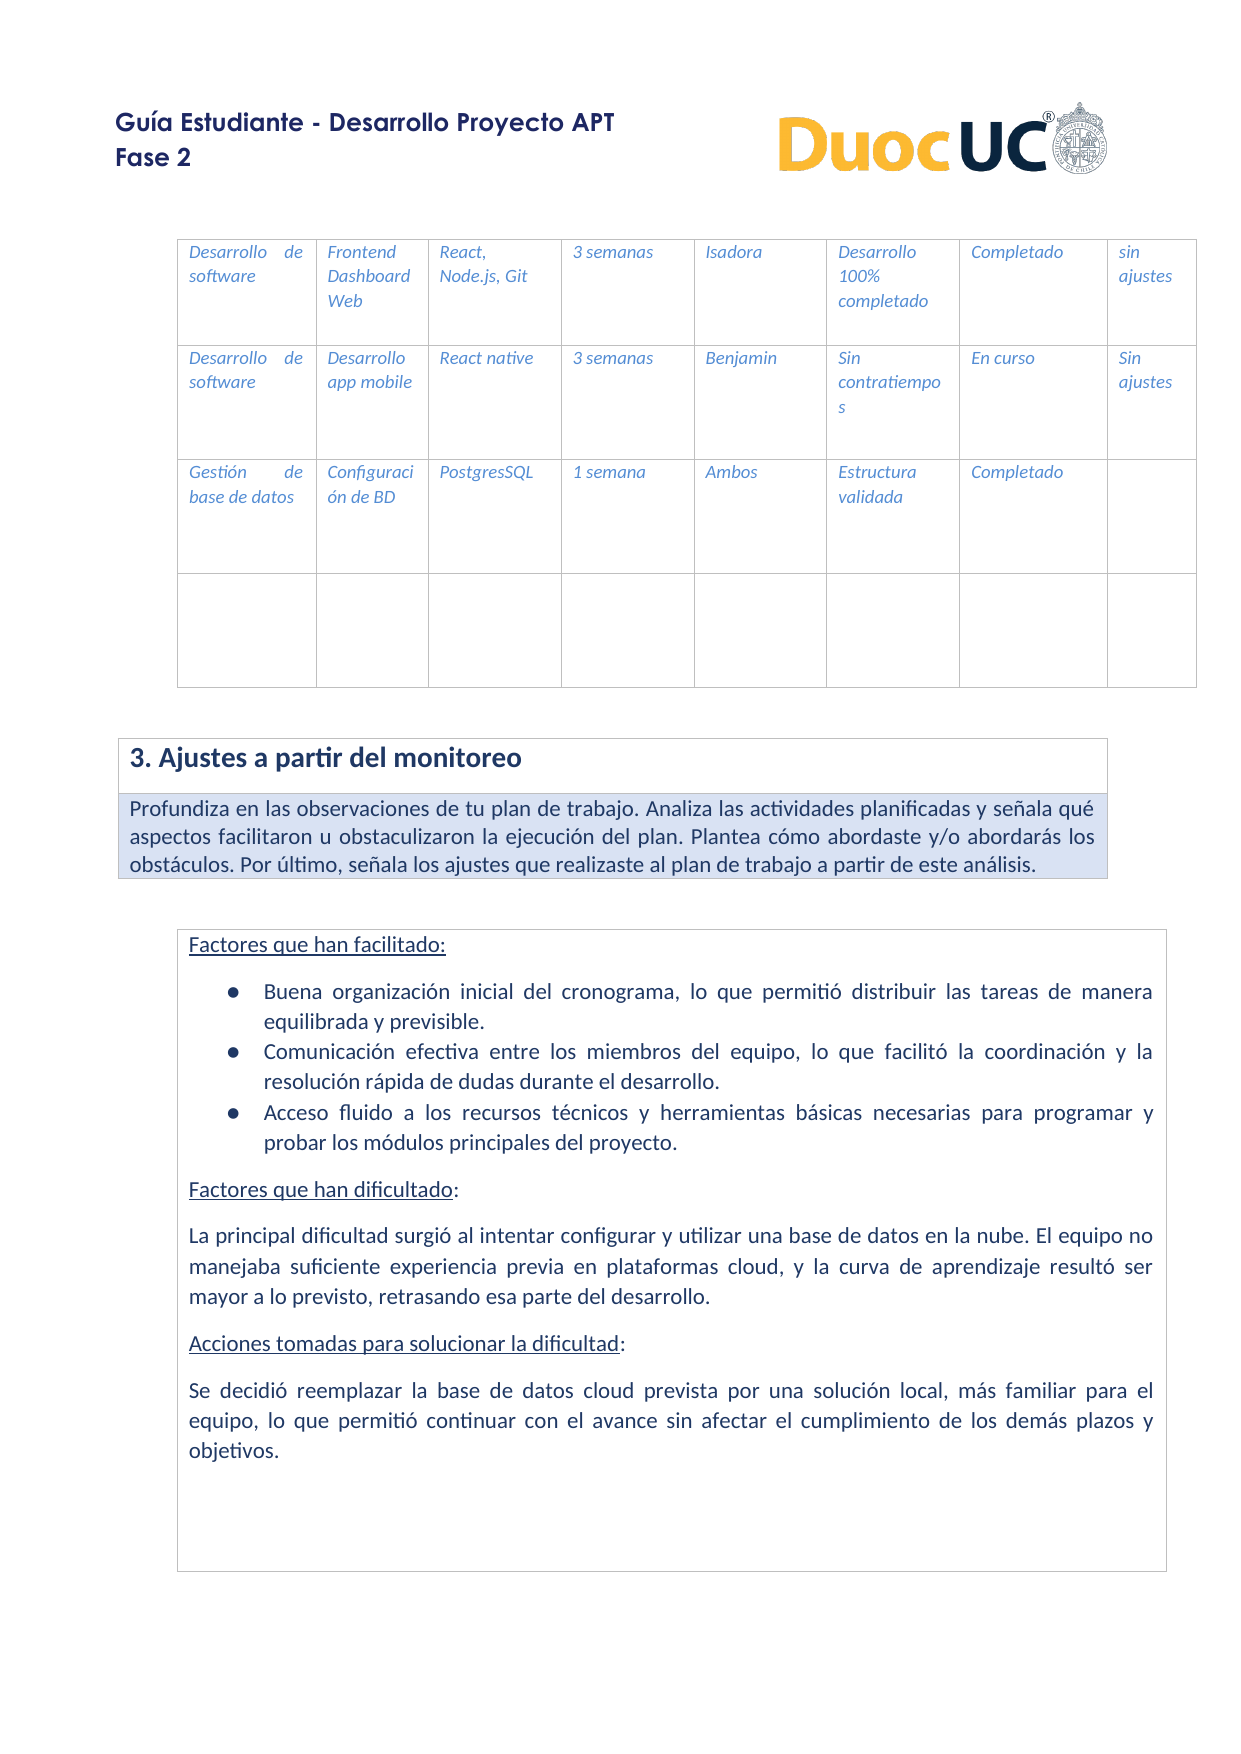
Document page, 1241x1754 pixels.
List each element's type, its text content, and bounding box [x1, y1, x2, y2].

table_cell Isadora [695, 240, 826, 345]
table_cell Completado [960, 240, 1107, 345]
table_cell 3 semanas [562, 346, 694, 459]
table_cell Desarrollo 100% completado [827, 240, 959, 345]
table_cell 3 semanas [562, 240, 694, 345]
table_cell React native [429, 346, 561, 459]
table_cell [1108, 574, 1196, 687]
table_cell [317, 574, 428, 687]
table_cell PostgresSQL [429, 460, 561, 573]
table_cell [827, 574, 959, 687]
table_cell Completado [960, 460, 1107, 573]
table_cell 1 semana [562, 460, 694, 573]
table_cell [429, 574, 561, 687]
table_cell Configuración de BD [317, 460, 428, 573]
table_cell Gestión de base de datos [178, 460, 316, 573]
table_cell [960, 574, 1107, 687]
table_cell Estructura validada [827, 460, 959, 573]
table_header 3. Ajustes a partir del monitoreo [119, 739, 1107, 793]
table_cell Desarrollo app mobile [317, 346, 428, 459]
table_cell Sin contratiempos [827, 346, 959, 459]
table_cell [1108, 460, 1196, 573]
table_cell [562, 574, 694, 687]
table_cell React, Node.js, Git [429, 240, 561, 345]
table_cell Sin ajustes [1108, 346, 1196, 459]
table_cell sin ajustes [1108, 240, 1196, 345]
table_cell [695, 574, 826, 687]
picture [779, 102, 1107, 174]
table_cell Desarrollo de software [178, 346, 316, 459]
table_cell [178, 574, 316, 687]
table_cell Benjamin [695, 346, 826, 459]
table_cell Desarrollo de software [178, 240, 316, 345]
table_cell Frontend Dashboard Web [317, 240, 428, 345]
table_cell En curso [960, 346, 1107, 459]
table_cell Profundiza en las observaciones de tu plan de trabajo. Analiza las actividades planificadas y señala qué aspectos facilitaron u obstaculizaron la ejecución del plan. Plantea cómo abordaste y/o abordarás los obstáculos. Por último, señala los ajustes que realizaste al plan de trabajo a partir de este análisis. [119, 794, 1107, 878]
table_cell Ambos [695, 460, 826, 573]
